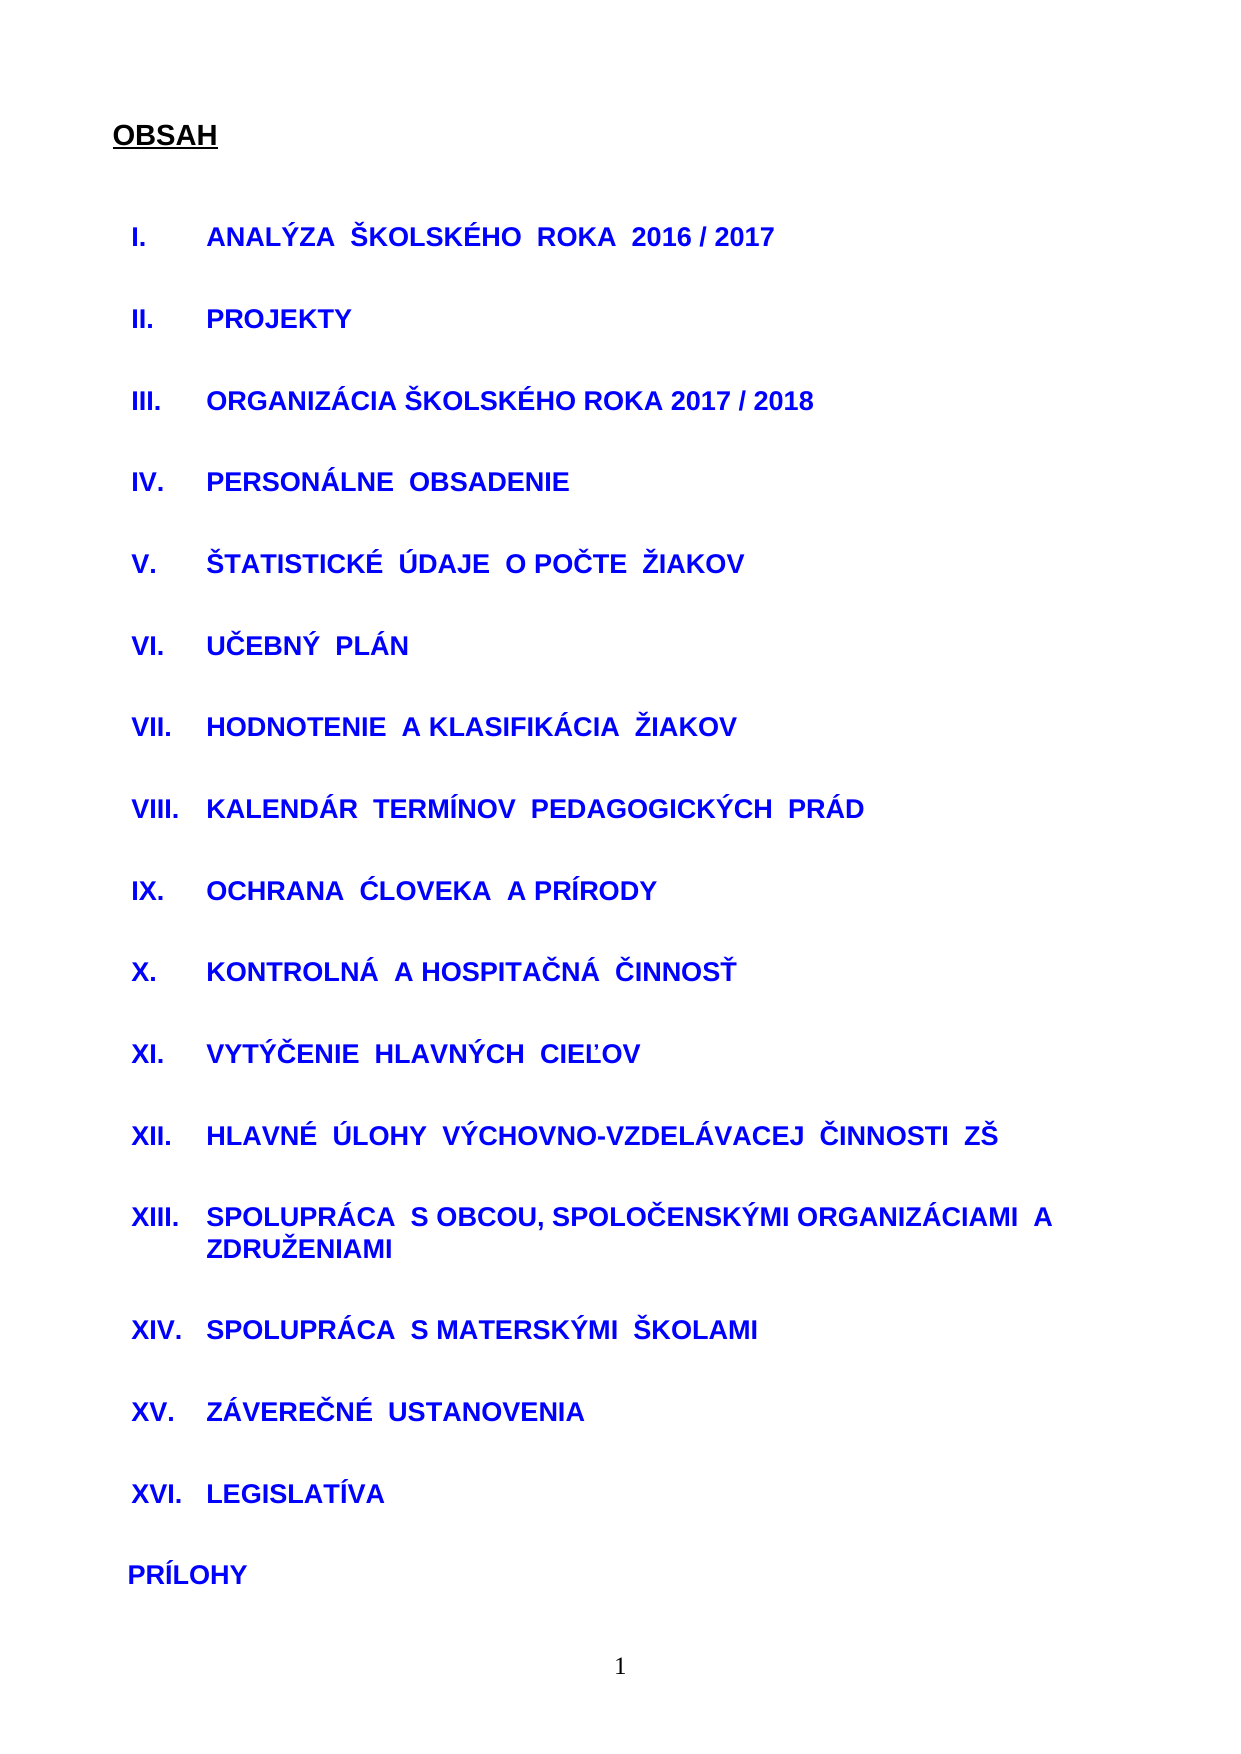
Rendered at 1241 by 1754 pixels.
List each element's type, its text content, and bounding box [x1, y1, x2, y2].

list ANALÝZA ŠKOLSKÉHO ROKA 2016 / 2017 [131, 221, 1128, 253]
list SPOLUPRÁCA S OBCOU, SPOLOČENSKÝMI ORGANIZÁCIAMI A ZDRUŽENIAMI [131, 1201, 1128, 1264]
list LEGISLATÍVA [131, 1478, 1128, 1509]
list SPOLUPRÁCA S MATERSKÝMI ŠKOLAMI [131, 1314, 1128, 1346]
list HODNOTENIE A KLASIFIKÁCIA ŽIAKOV [131, 711, 1128, 743]
list UČEBNÝ PLÁN [131, 630, 1128, 661]
list PROJEKTY [131, 303, 1128, 334]
list KALENDÁR TERMÍNOV PEDAGOGICKÝCH PRÁD [131, 793, 1128, 824]
list PERSONÁLNE OBSADENIE [131, 466, 1128, 498]
list KONTROLNÁ A HOSPITAČNÁ ČINNOSŤ [131, 956, 1128, 988]
list ZÁVEREČNÉ USTANOVENIA [131, 1396, 1128, 1427]
list VYTÝČENIE HLAVNÝCH CIEĽOV [131, 1038, 1128, 1069]
text PRÍLOHY [112, 1559, 1128, 1591]
list HLAVNÉ ÚLOHY VÝCHOVNO-VZDELÁVACEJ ČINNOSTI ZŠ [131, 1120, 1128, 1151]
list ŠTATISTICKÉ ÚDAJE O POČTE ŽIAKOV [131, 548, 1128, 579]
text OBSAH [112, 118, 1128, 152]
list OCHRANA ĆLOVEKA A PRÍRODY [131, 875, 1128, 906]
list ORGANIZÁCIA ŠKOLSKÉHO ROKA 2017 / 2018 [131, 385, 1128, 416]
